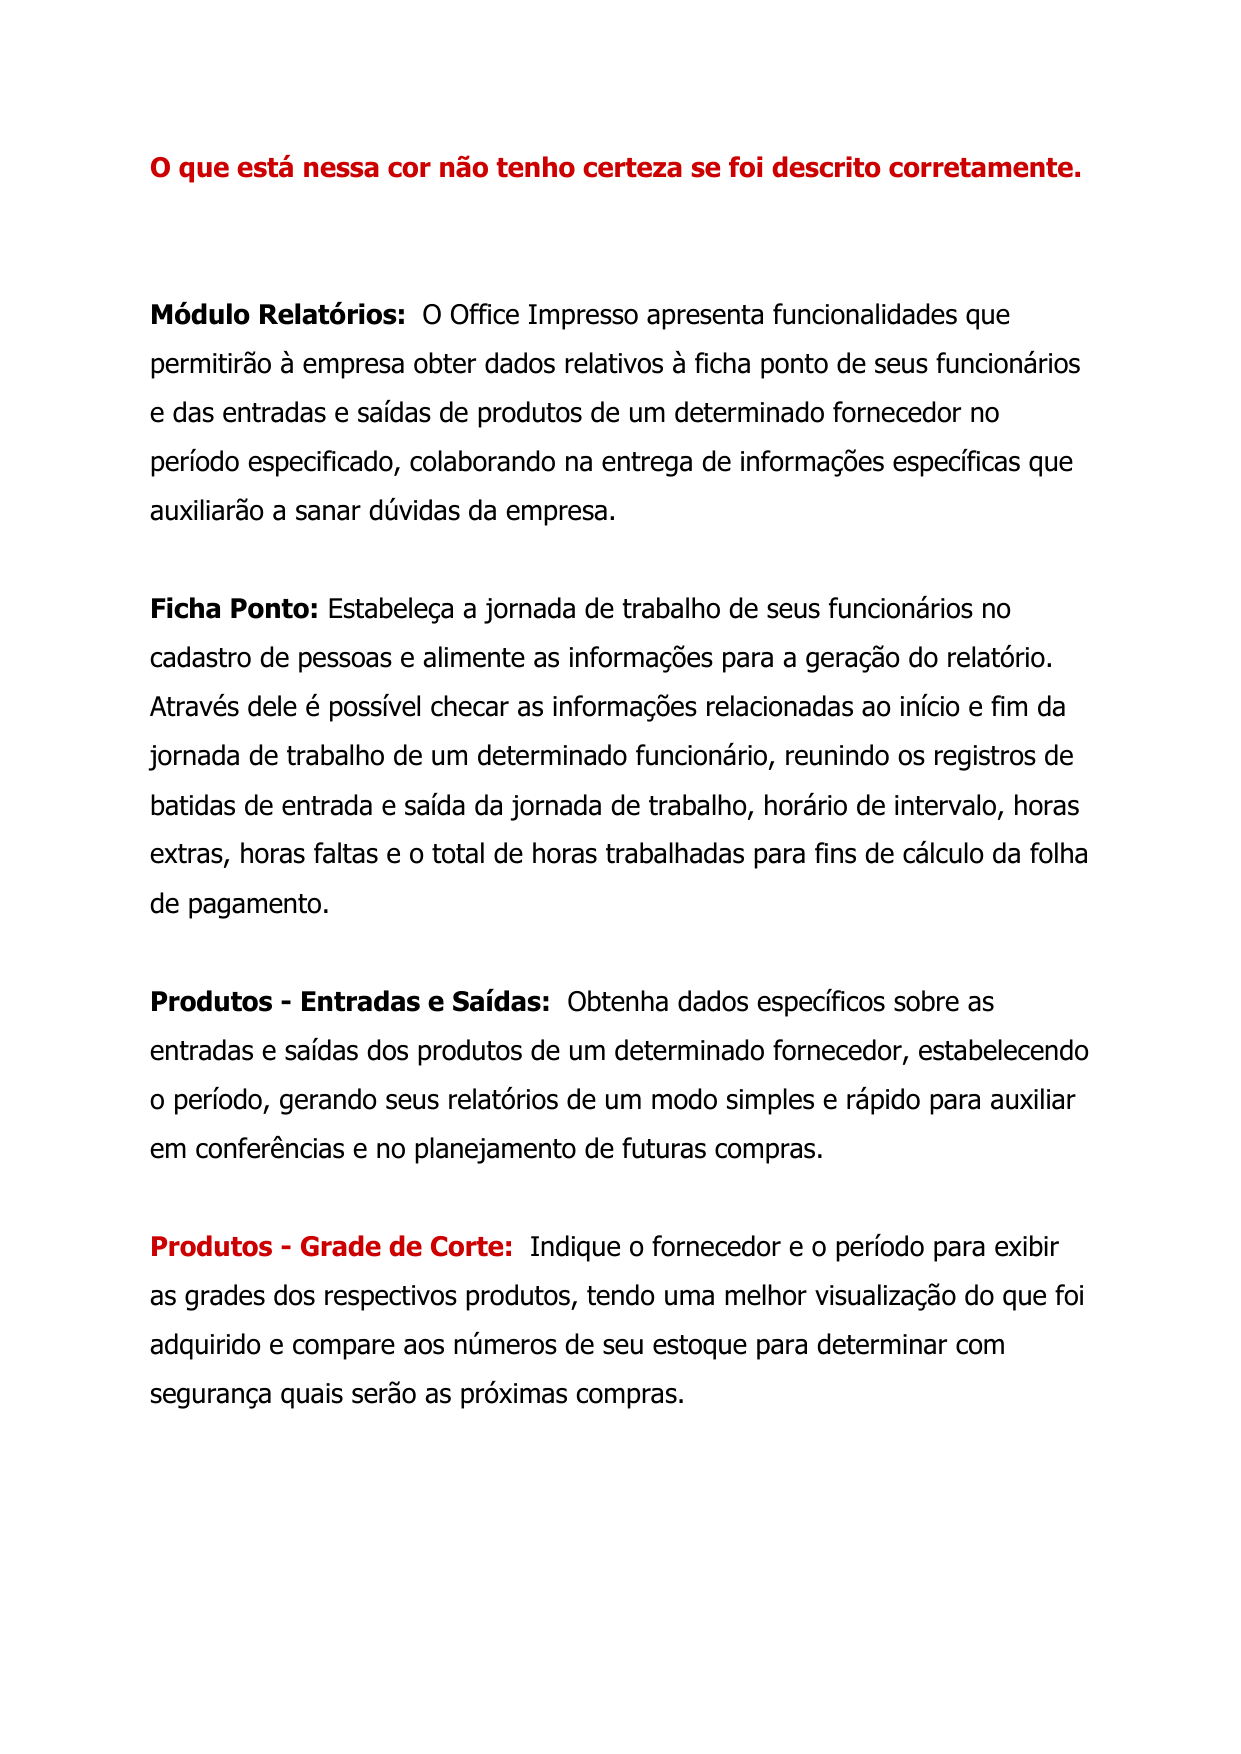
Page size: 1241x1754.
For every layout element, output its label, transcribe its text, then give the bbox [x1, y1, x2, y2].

text Produtos - Grade de Corte: Indique o fornecedor e o período para exibir as grades dos respectivos produtos, tendo uma melhor visualização do que foi adquirido e compare aos números de seu estoque para determinar com segurança quais serão as próximas compras. [150, 1229, 1090, 1409]
text O que está nessa cor não tenho certeza se foi descrito corretamente. [150, 150, 1090, 183]
text Ficha Ponto: Estabeleça a jornada de trabalho de seus funcionários no cadastro de pessoas e alimente as informações para a geração do relatório. Através dele é possível checar as informações relacionadas ao início e fim da jornada de trabalho de um determinado funcionário, reunindo os registros de batidas de entrada e saída da jornada de trabalho, horário de intervalo, horas extras, horas faltas e o total de horas trabalhadas para fins de cálculo da folha de pagamento. [150, 592, 1090, 919]
text Produtos - Entradas e Saídas: Obtenha dados específicos sobre as entradas e saídas dos produtos de um determinado fornecedor, estabelecendo o período, gerando seus relatórios de um modo simples e rápido para auxiliar em conferências e no planejamento de futuras compras. [150, 984, 1090, 1164]
text Módulo Relatórios: O Office Impresso apresenta funcionalidades que permitirão à empresa obter dados relativos à ficha ponto de seus funcionários e das entradas e saídas de produtos de um determinado fornecedor no período especificado, colaborando na entrega de informações específicas que auxiliarão a sanar dúvidas da empresa. [150, 297, 1090, 526]
